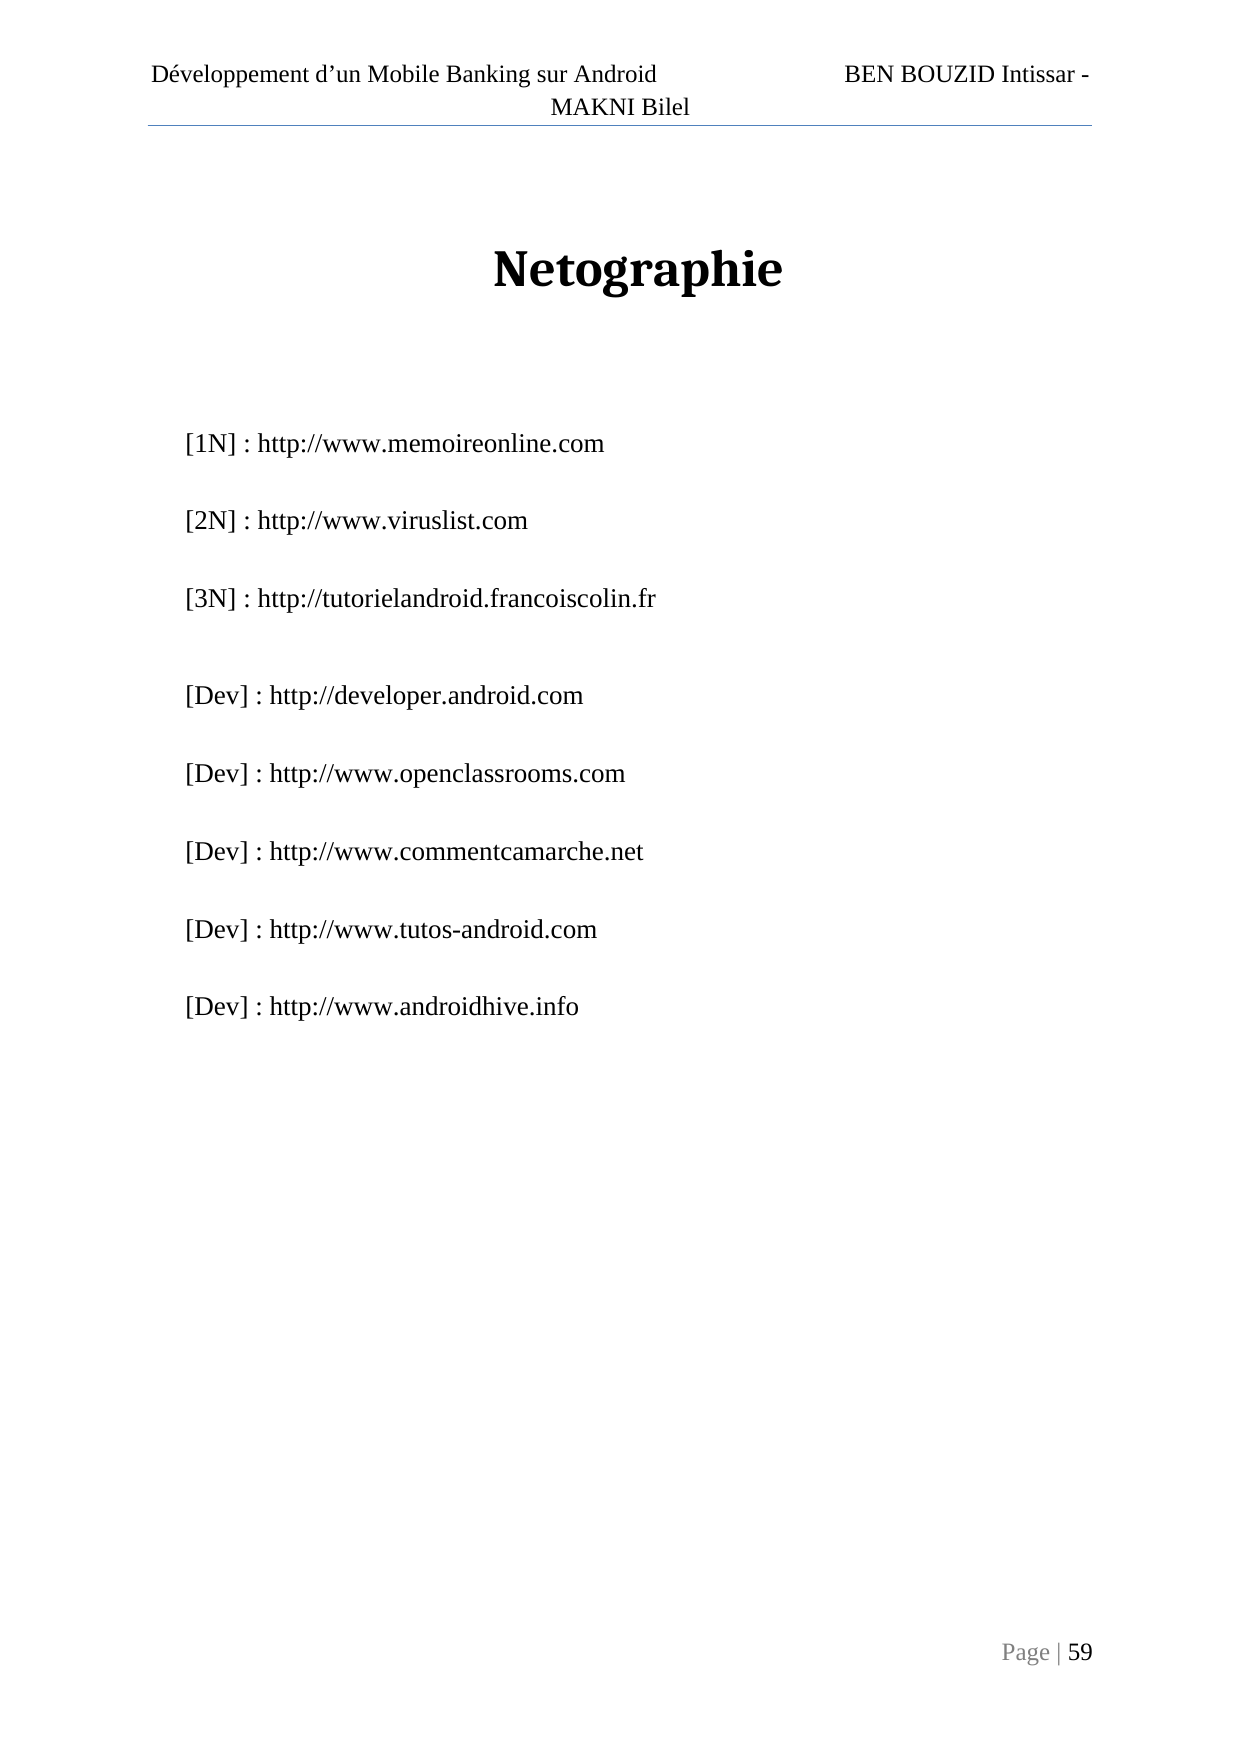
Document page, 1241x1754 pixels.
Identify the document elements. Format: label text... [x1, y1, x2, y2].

text [1N] : http://www.memoireonline.com [185, 427, 1092, 458]
text [2N] : http://www.viruslist.com [185, 504, 1092, 536]
text [Dev] : http://www.openclassrooms.com [185, 757, 1092, 788]
text [3N] : http://tutorielandroid.francoiscolin.fr [185, 582, 1092, 613]
text [Dev] : http://developer.android.com [185, 679, 1092, 710]
subtitle Netographie [185, 240, 1092, 300]
text [Dev] : http://www.tutos-android.com [185, 913, 1092, 944]
text [Dev] : http://www.androidhive.info [185, 991, 1092, 1022]
text [Dev] : http://www.commentcamarche.net [185, 835, 1092, 866]
